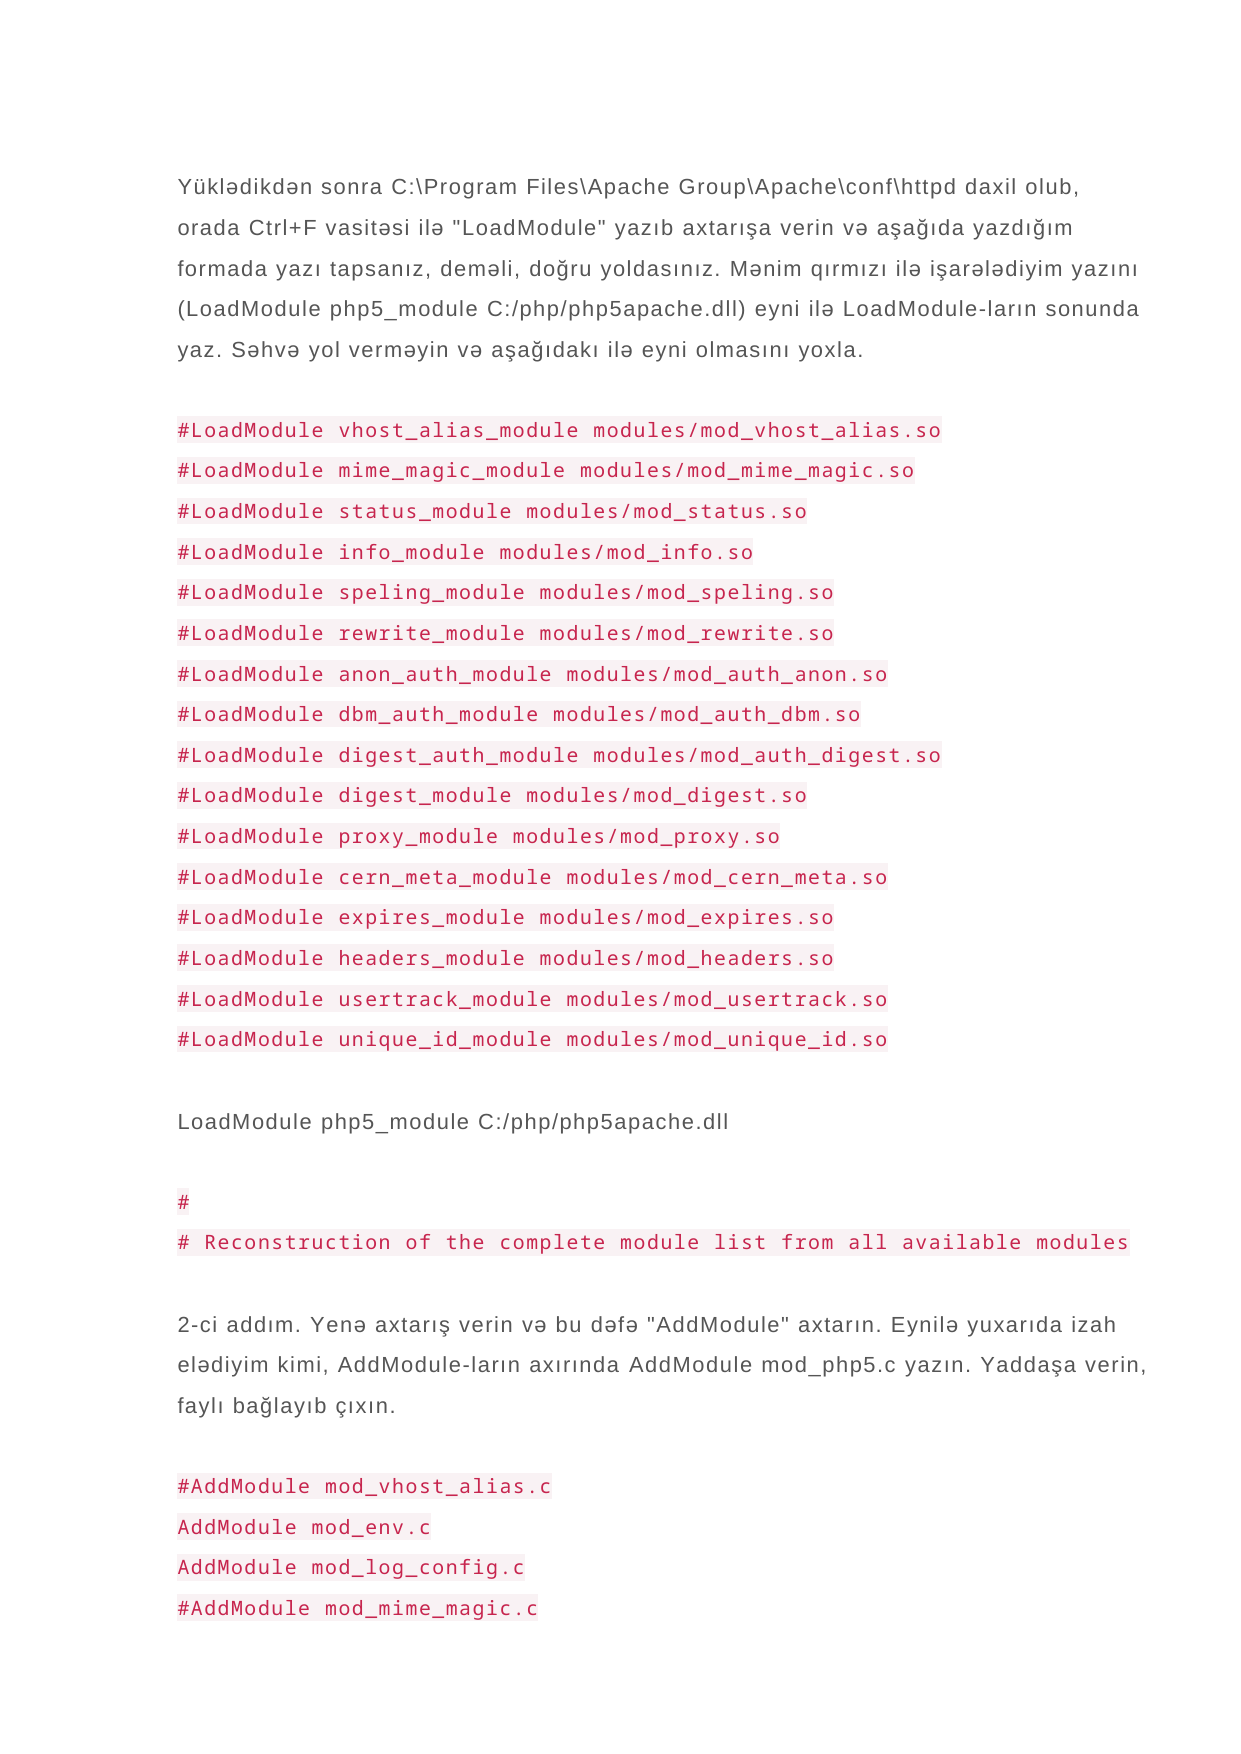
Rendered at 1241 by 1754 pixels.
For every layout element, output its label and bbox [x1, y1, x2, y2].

text [177, 118, 1152, 1621]
